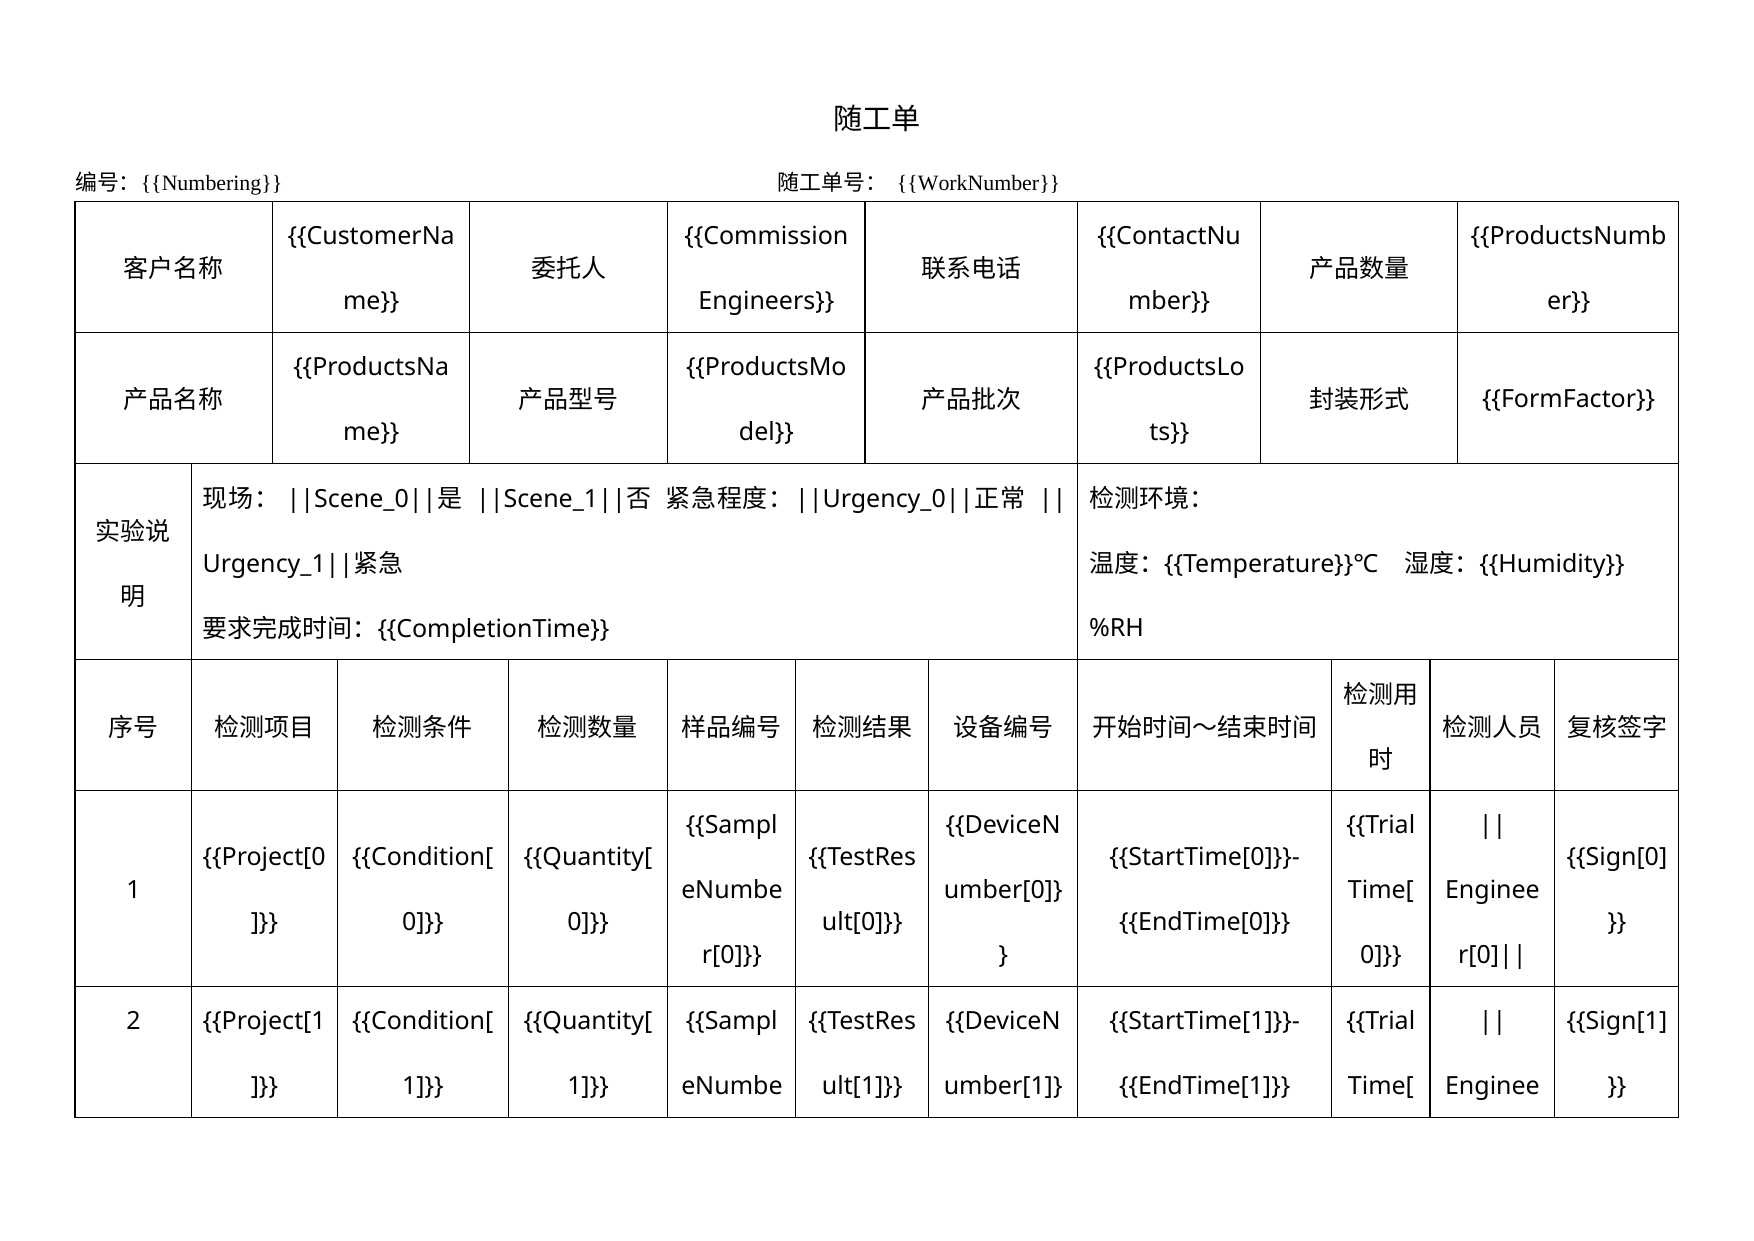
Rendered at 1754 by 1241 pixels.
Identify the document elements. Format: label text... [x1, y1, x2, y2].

table_cell {{ProductsModel}} [668, 333, 864, 463]
table_cell 样品编号 [668, 660, 795, 790]
table_cell {{Sign[0]}} [1555, 791, 1678, 986]
table_cell {{Quantity[0]}} [509, 791, 667, 986]
table_cell {{Condition[1]}} [338, 987, 508, 1117]
table_cell {{Sign[1]}} [1555, 987, 1678, 1117]
table_cell 检测条件 [338, 660, 508, 790]
table_cell {{Project[1]}} [192, 987, 337, 1117]
table_cell 检测用时 [1332, 660, 1429, 790]
table_header 产品数量 [1261, 202, 1457, 332]
table_cell {{DeviceNumber[1]}} [929, 987, 1077, 1117]
table_cell 封装形式 [1261, 333, 1457, 463]
table_cell 检测项目 [192, 660, 337, 790]
table_header 联系电话 [866, 202, 1077, 332]
text 随工单 [75, 84, 1679, 149]
table_cell {{TrialTime[0]}} [1332, 791, 1429, 986]
table_cell 1 [76, 791, 191, 986]
table_cell {{FormFactor}} [1458, 333, 1678, 463]
table_cell {{DeviceNumber[0]}} [929, 791, 1077, 986]
table_cell {{StartTime[1]}}-{{EndTime[1]}} [1078, 987, 1331, 1117]
table_cell 序号 [76, 660, 191, 790]
table_cell 复核签字 [1555, 660, 1678, 790]
table_header {{ContactNumber}} [1078, 202, 1260, 332]
table_cell {{Quantity[1]}} [509, 987, 667, 1117]
table_cell 现场： ||Scene_0||是 ||Scene_1||否 紧急程度：||Urgency_0||正常 ||Urgency_1||紧急 要求完成时间：{{CompletionTime}} [192, 464, 1077, 659]
table_header 委托人 [470, 202, 667, 332]
table_cell {{ProductsName}} [273, 333, 469, 463]
table_cell {{ProductsLots}} [1078, 333, 1260, 463]
table_cell {{TestResult[0]}} [796, 791, 928, 986]
table_cell {{StartTime[0]}}-{{EndTime[0]}} [1078, 791, 1331, 986]
table_cell ||Engineer[0]|| [1431, 791, 1554, 986]
table_cell 2 [76, 987, 191, 1117]
table_cell {{TestResult[1]}} [796, 987, 928, 1117]
table_cell 检测环境： 温度：{{Temperature}}℃ 湿度：{{Humidity}} %RH [1078, 464, 1678, 659]
table_header {{ProductsNumber}} [1458, 202, 1678, 332]
table_cell {{Project[0]}} [192, 791, 337, 986]
table_cell 检测数量 [509, 660, 667, 790]
table_cell {{Condition[0]}} [338, 791, 508, 986]
table_header {{CustomerName}} [273, 202, 469, 332]
table_cell {{SampleNumber[1]}} [668, 987, 795, 1117]
table_header {{CommissionEngineers}} [668, 202, 864, 332]
table_cell 产品批次 [866, 333, 1077, 463]
table_cell 开始时间～结束时间 [1078, 660, 1331, 790]
text 编号：{{Numbering}} 随工单号： {{WorkNumber}} [75, 149, 1679, 201]
table_cell 产品名称 [76, 333, 272, 463]
table_cell 产品型号 [470, 333, 667, 463]
table_cell 设备编号 [929, 660, 1077, 790]
table_cell 检测人员 [1431, 660, 1554, 790]
table_header 客户名称 [76, 202, 272, 332]
table_cell 检测结果 [796, 660, 928, 790]
table_cell ||Engineer[1]|| [1431, 987, 1554, 1117]
table_cell {{TrialTime[1]}} [1332, 987, 1429, 1117]
table_cell 实验说明 [76, 464, 191, 659]
table_cell {{SampleNumber[0]}} [668, 791, 795, 986]
